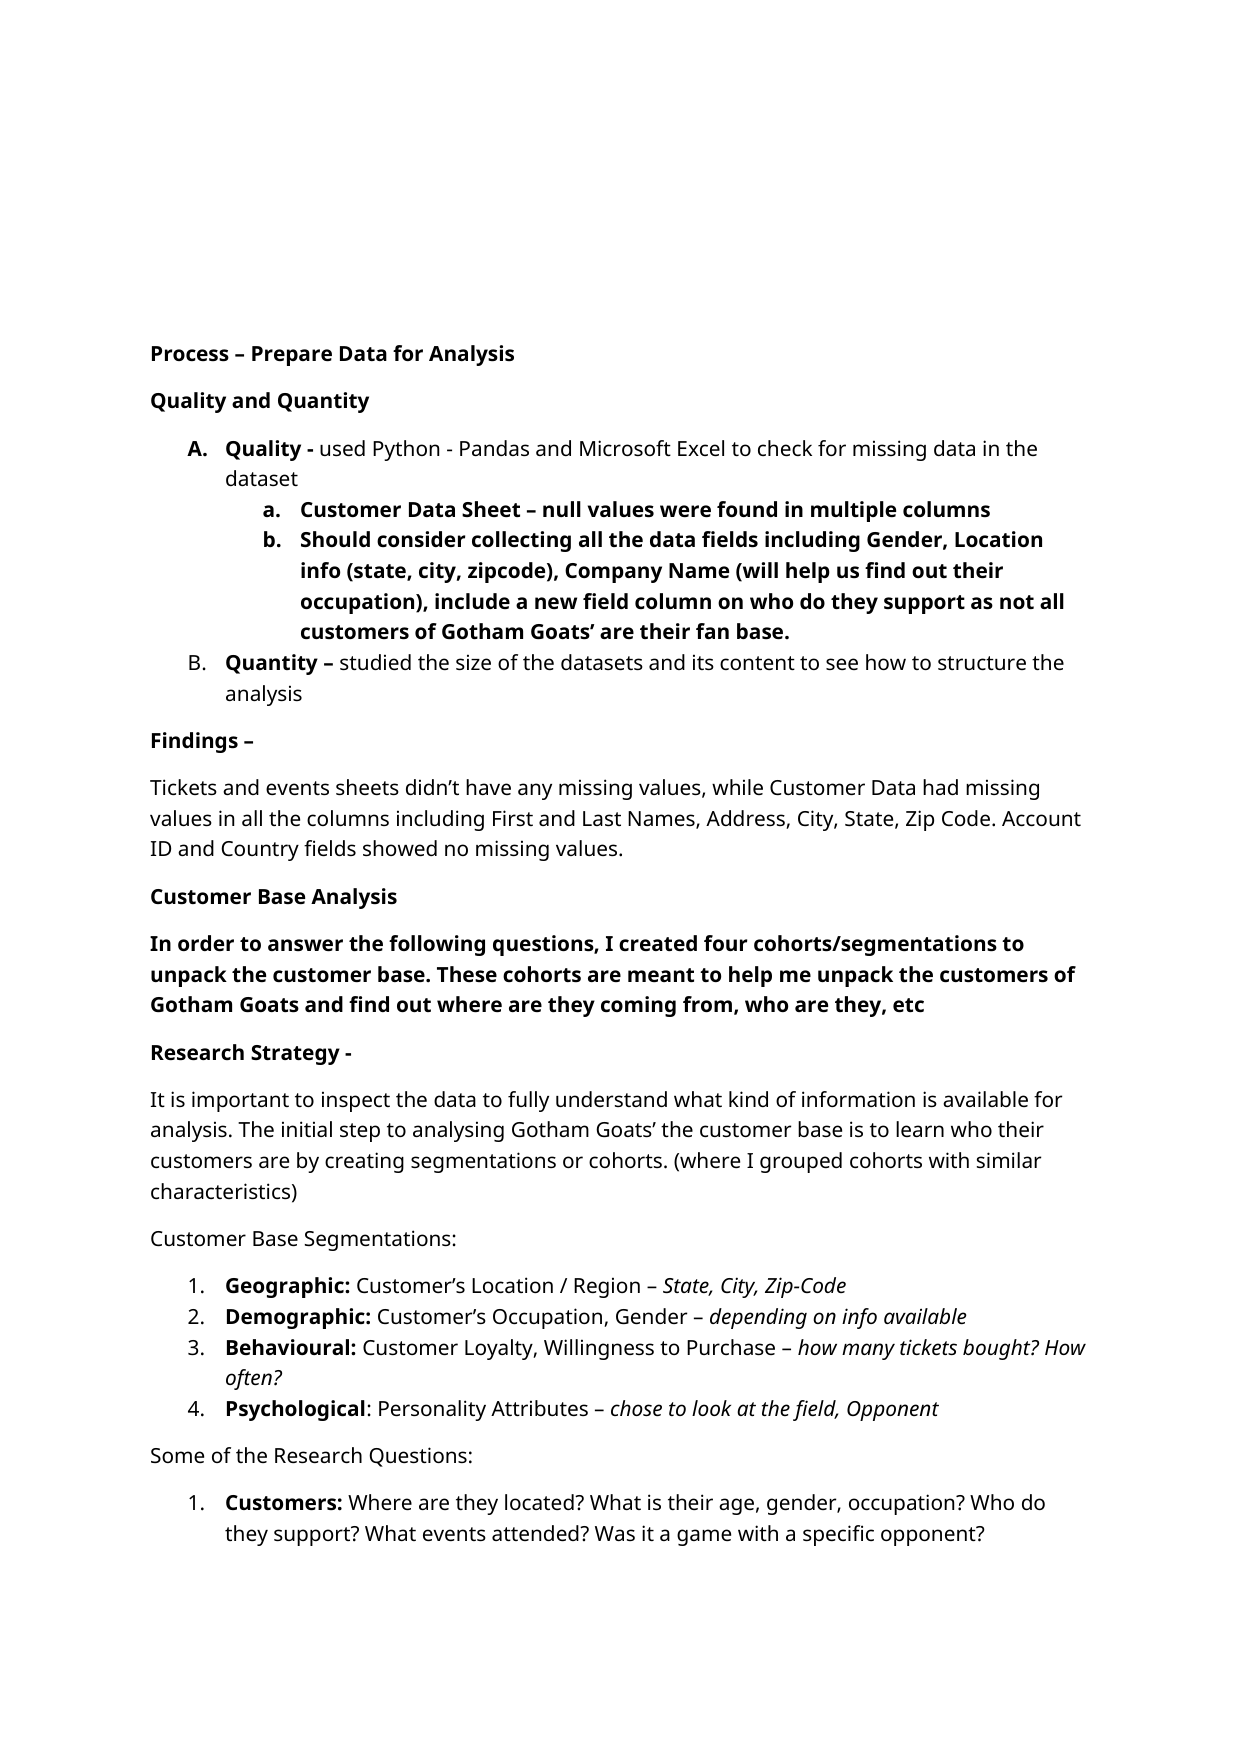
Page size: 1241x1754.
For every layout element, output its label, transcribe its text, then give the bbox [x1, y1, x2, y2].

list Should consider collecting all the data fields including Gender, Location info (state, city, zipcode), Company Name (will help us find out their occupation), include a new field column on who do they support as not all customers of Gotham Goats’ are their fan base. [262, 526, 1090, 646]
text In order to answer the following questions, I created four cohorts/segmentations to unpack the customer base. These cohorts are meant to help me unpack the customers of Gotham Goats and find out where are they coming from, who are they, etc [150, 929, 1090, 1019]
text Tickets and events sheets didn’t have any missing values, while Customer Data had missing values in all the columns including First and Last Names, Address, City, State, Zip Code. Account ID and Country fields showed no missing values. [150, 773, 1090, 863]
text Quality and Quantity [150, 386, 1090, 415]
text Research Strategy - [150, 1038, 1090, 1066]
list Quality - used Python - Pandas and Microsoft Excel to check for missing data in the dataset [187, 434, 1090, 493]
list Demographic: Customer’s Occupation, Gender – depending on info available [187, 1302, 1090, 1331]
list Behavioural: Customer Loyalty, Willingness to Purchase – how many tickets bought? How often? [187, 1333, 1090, 1392]
list Customer Data Sheet – null values were found in multiple columns [262, 495, 1090, 523]
text Customer Base Segmentations: [150, 1224, 1090, 1253]
text Some of the Research Questions: [150, 1441, 1090, 1470]
list Geographic: Customer’s Location / Region – State, City, Zip-Code [187, 1271, 1090, 1300]
text Findings – [150, 726, 1090, 754]
text It is important to inspect the data to fully understand what kind of information is available for analysis. The initial step to analysing Gotham Goats’ the customer base is to learn who their customers are by creating segmentations or cohorts. (where I grouped cohorts with similar characteristics) [150, 1085, 1090, 1205]
list Quantity – studied the size of the datasets and its content to see how to structure the analysis [187, 648, 1090, 707]
text Customer Base Analysis [150, 882, 1090, 910]
list Psychological: Personality Attributes – chose to look at the field, Opponent [187, 1394, 1090, 1422]
text Process – Prepare Data for Analysis [150, 339, 1090, 368]
